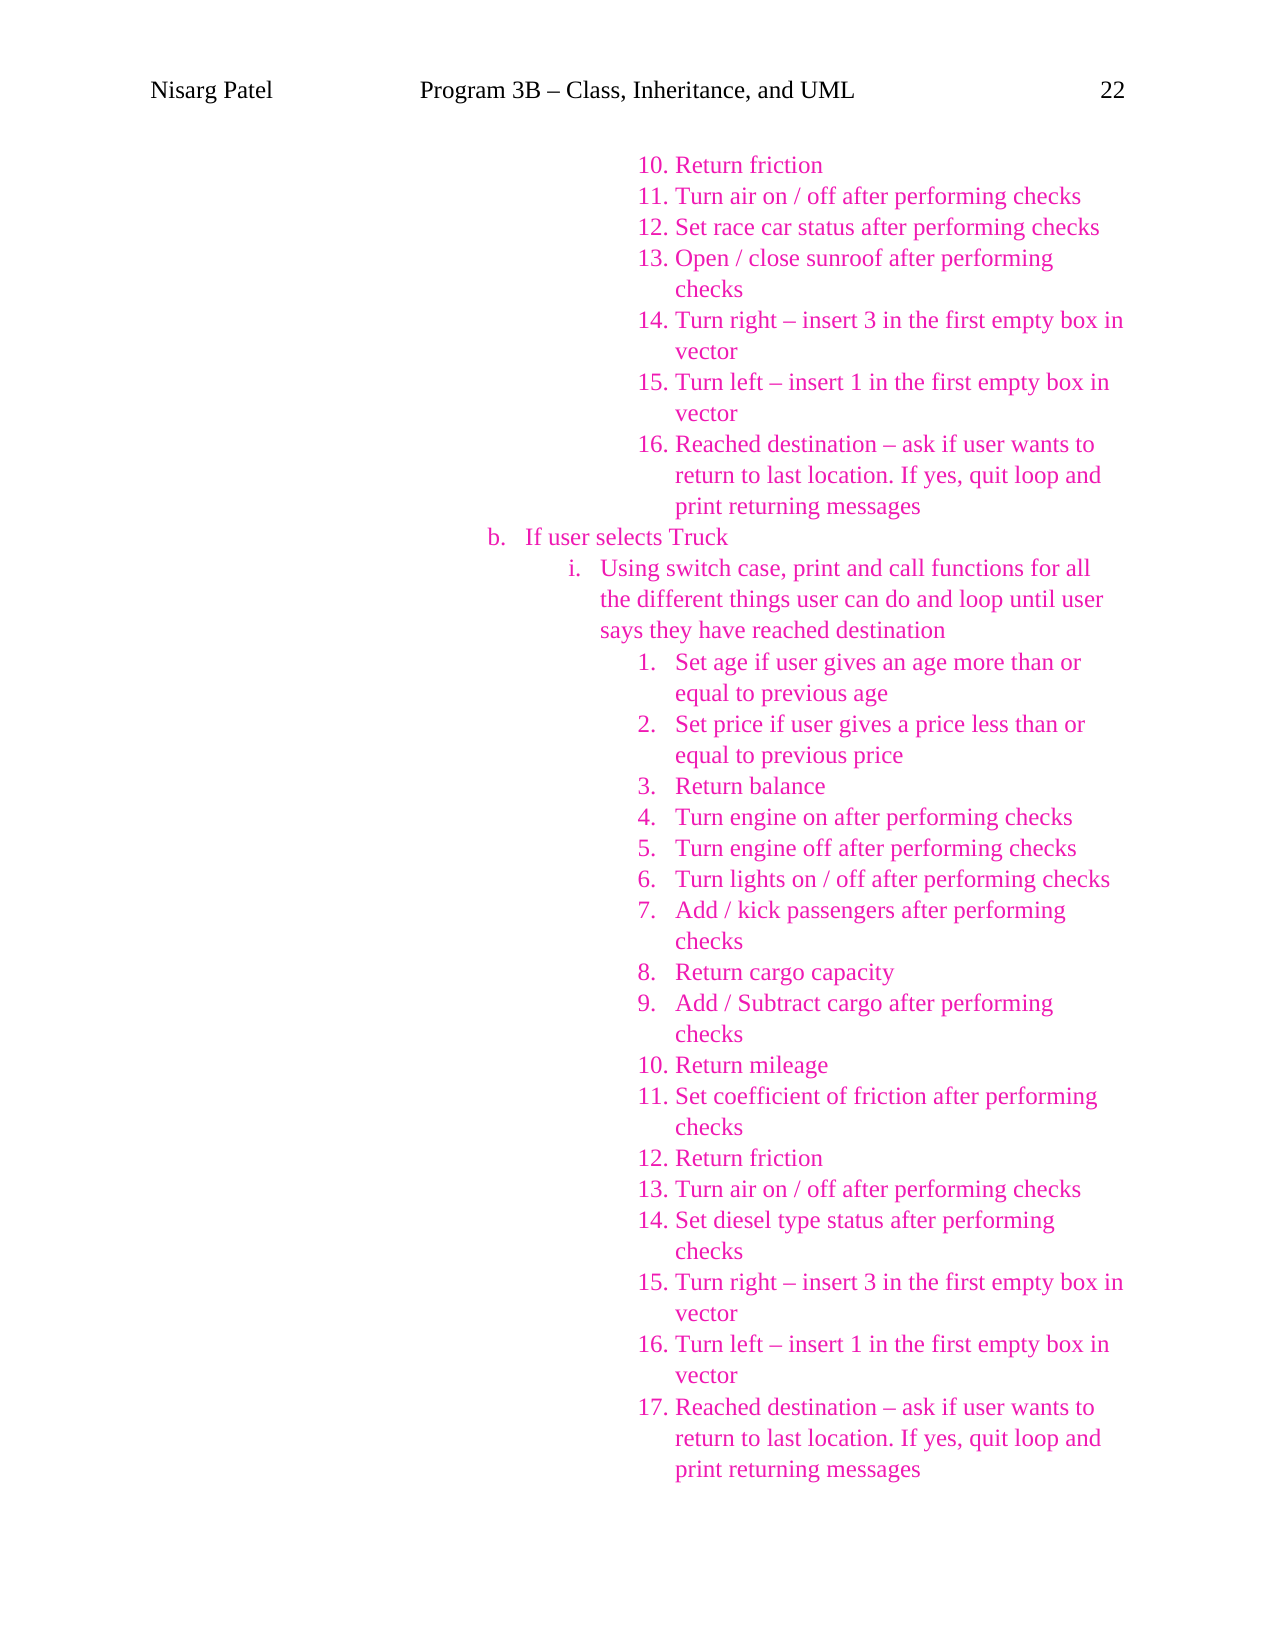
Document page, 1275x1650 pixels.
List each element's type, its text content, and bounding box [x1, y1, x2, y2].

list Set age if user gives an age more than or equal to previous age [637, 647, 1125, 706]
list Return mileage [637, 1050, 1125, 1079]
list Set coefficient of friction after performing checks [637, 1081, 1125, 1141]
list Return cargo capacity [637, 957, 1125, 986]
list Using switch case, print and call functions for all the different things user can do and loop until user says they have reached destination [581, 553, 1125, 644]
list Set price if user gives a price less than or equal to previous price [637, 709, 1125, 768]
list Turn right – insert 3 in the first empty box in vector [637, 305, 1125, 365]
list Turn air on / off after performing checks [637, 1174, 1125, 1203]
list Turn air on / off after performing checks [637, 181, 1125, 210]
list Turn engine on after performing checks [637, 802, 1125, 831]
list Turn engine off after performing checks [637, 833, 1125, 862]
list Open / close sunroof after performing checks [637, 243, 1125, 303]
list Return friction [637, 150, 1125, 179]
list Turn right – insert 3 in the first empty box in vector [637, 1267, 1125, 1327]
list Reached destination – ask if user wants to return to last location. If yes, quit loop and print returning messages [637, 429, 1125, 520]
list Turn lights on / off after performing checks [637, 864, 1125, 893]
list If user selects Truck [487, 522, 1125, 551]
list Return friction [637, 1143, 1125, 1172]
list Set diesel type status after performing checks [637, 1205, 1125, 1265]
list Turn left – insert 1 in the first empty box in vector [637, 1329, 1125, 1389]
list Reached destination – ask if user wants to return to last location. If yes, quit loop and print returning messages [637, 1392, 1125, 1482]
list Turn left – insert 1 in the first empty box in vector [637, 367, 1125, 427]
list Set race car status after performing checks [637, 212, 1125, 241]
list Add / kick passengers after performing checks [637, 895, 1125, 955]
list Add / Subtract cargo after performing checks [637, 988, 1125, 1048]
list Return balance [637, 771, 1125, 799]
